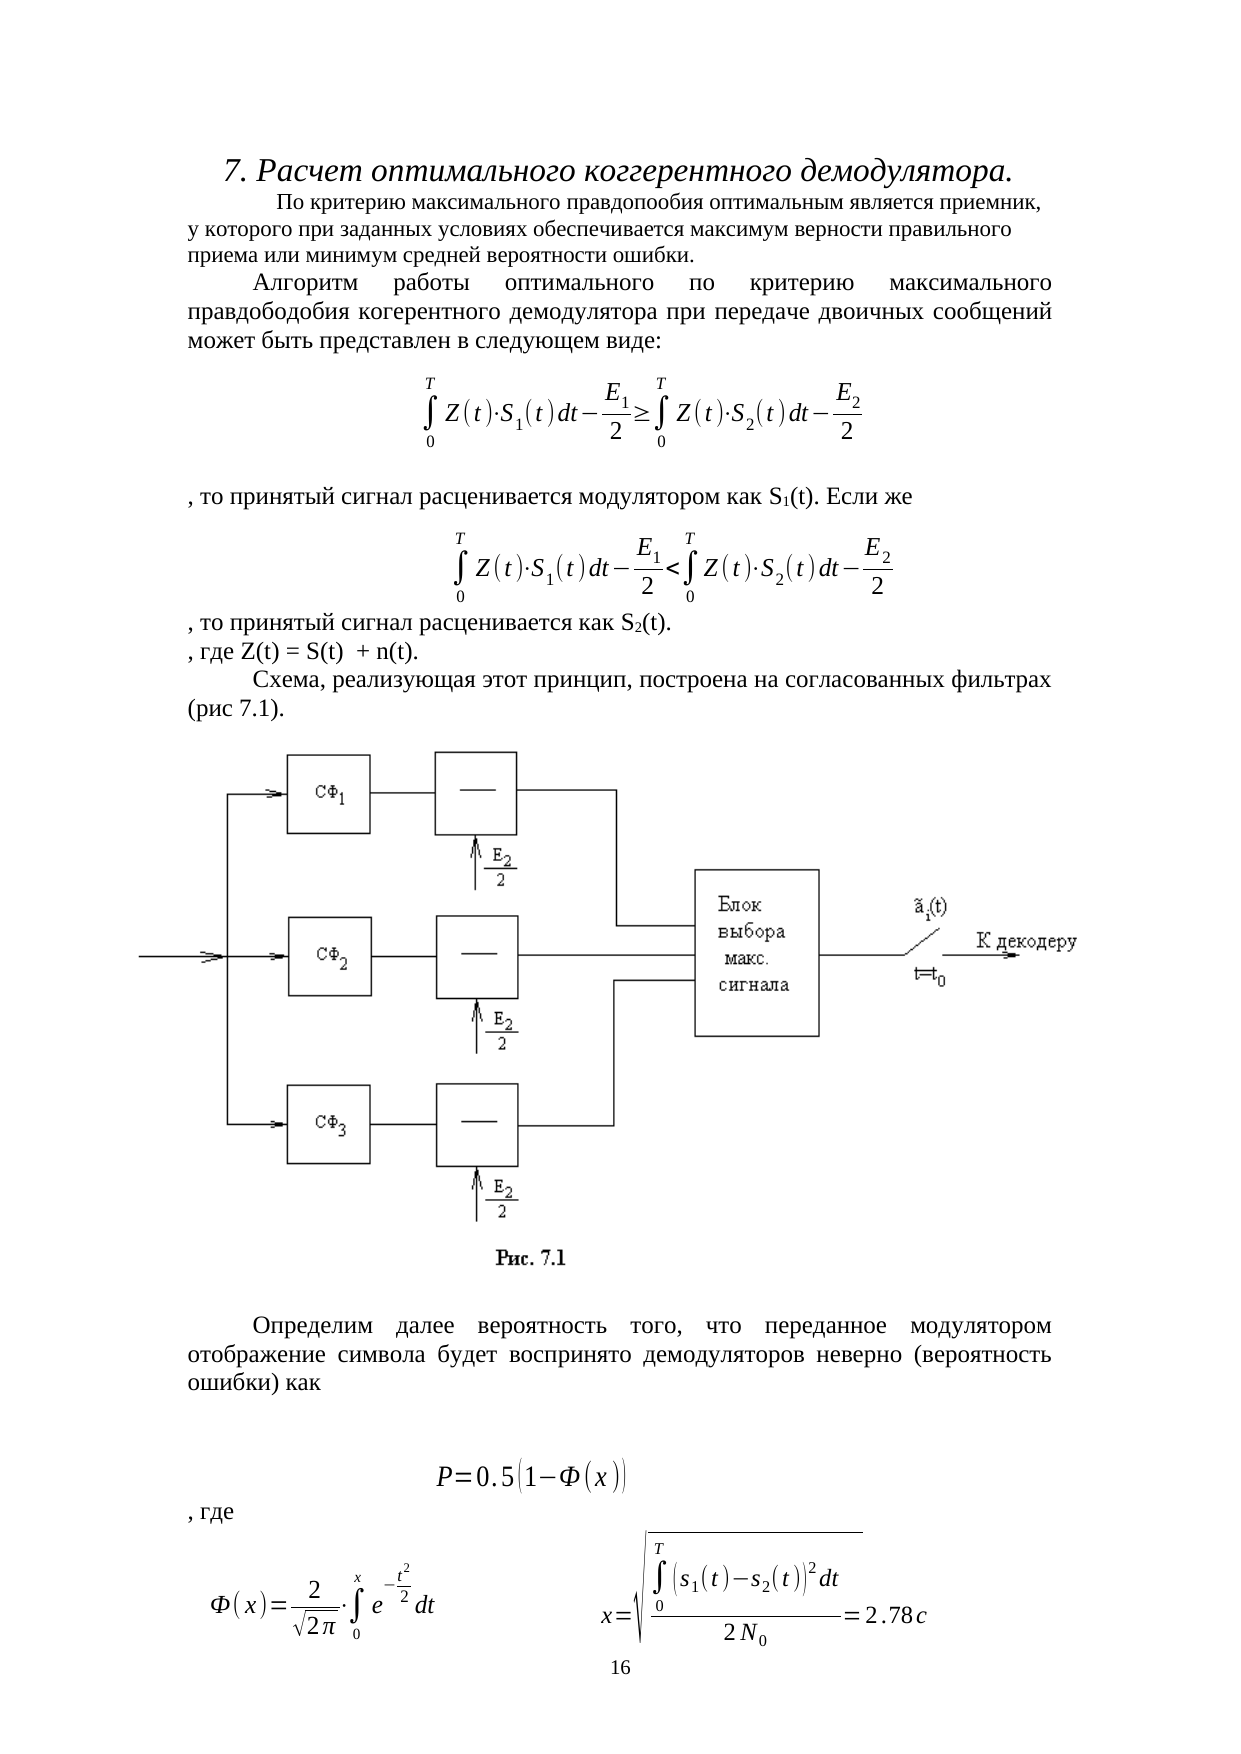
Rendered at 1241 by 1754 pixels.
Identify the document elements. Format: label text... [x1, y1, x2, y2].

picture [135, 750, 1080, 1282]
text , где [187, 1454, 1053, 1524]
text 7. Расчет оптимального коггерентного демодулятора. [187, 150, 1053, 188]
text Алгоритм работы оптимального по критерию максимального правдободобия когерентного демодулятора при передаче двоичных сообщений может быть представлен в следующем виде: [187, 267, 1053, 354]
text Определим далее вероятность того, что переданное модулятором отображение символа будет воспринято демодуляторов неверно (вероятность ошибки) как [187, 1310, 1053, 1396]
text , то принятый сигнал расценивается модулятором как S1(t). Если же [187, 481, 1053, 509]
text , где Z(t) = S(t) + n(t). [187, 636, 1053, 664]
text , то принятый сигнал расценивается как S2(t). [187, 509, 1053, 636]
text По критерию максимального правдопообия оптимальным является приемник, у которого при заданных условиях обеспечивается максимум верности правильного приема или минимум средней вероятности ошибки. [187, 188, 1053, 267]
text Схема, реализующая этот принцип, построена на согласованных фильтрах (рис 7.1). [187, 664, 1053, 722]
